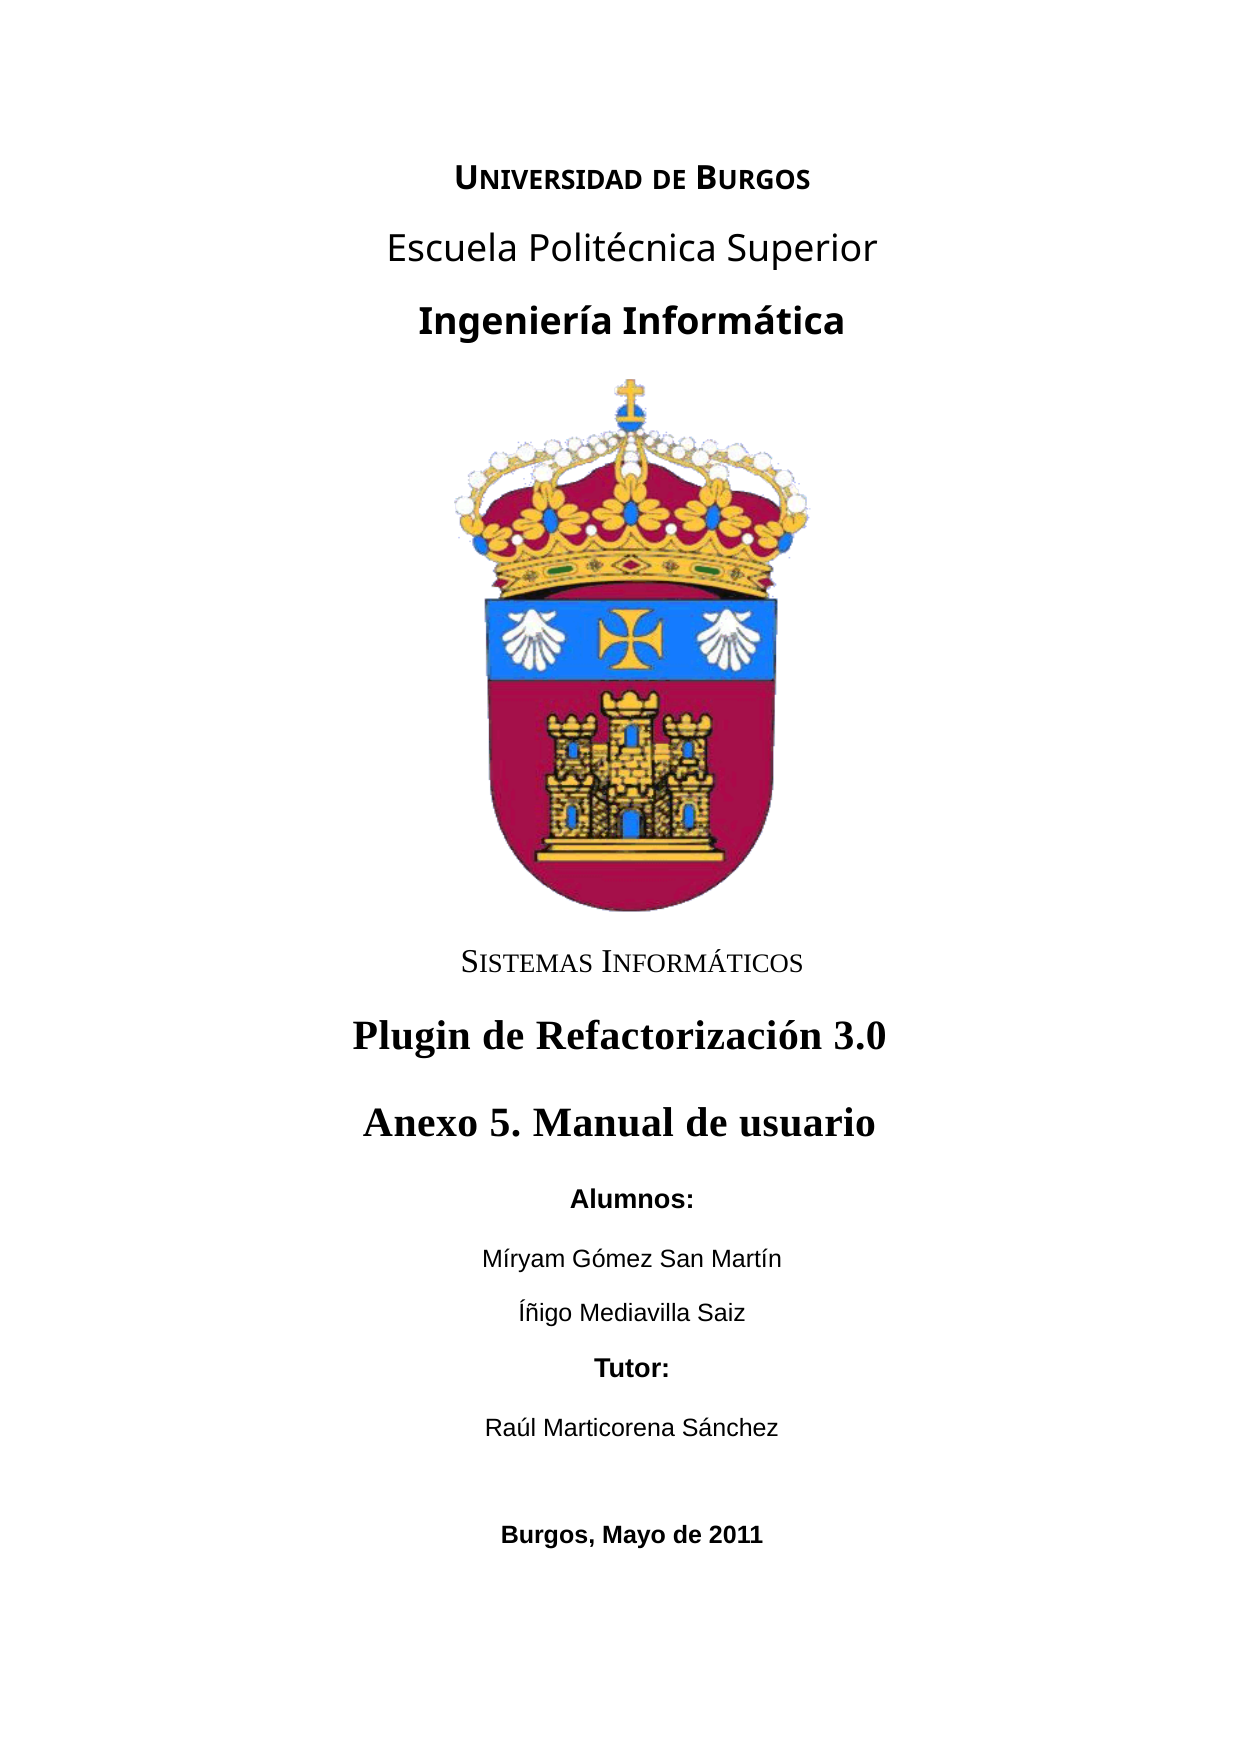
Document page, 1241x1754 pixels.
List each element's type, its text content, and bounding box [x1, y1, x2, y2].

text Míryam Gómez San Martín [177, 1244, 1063, 1273]
title Plugin de Refactorización 3.0 [177, 1011, 1063, 1059]
text Raúl Marticorena Sánchez [177, 1413, 1063, 1442]
text Universidad de Burgos [177, 154, 1063, 199]
picture [453, 378, 811, 913]
text Íñigo Mediavilla Saiz [177, 1298, 1063, 1327]
text Sistemas Informáticos [177, 942, 1063, 980]
text Burgos, Mayo de 2011 [177, 1520, 1063, 1549]
text Escuela Politécnica Superior [177, 221, 1063, 272]
text Ingeniería Informática [177, 294, 1063, 346]
text Alumnos: [177, 1183, 1063, 1215]
text Tutor: [177, 1352, 1063, 1383]
